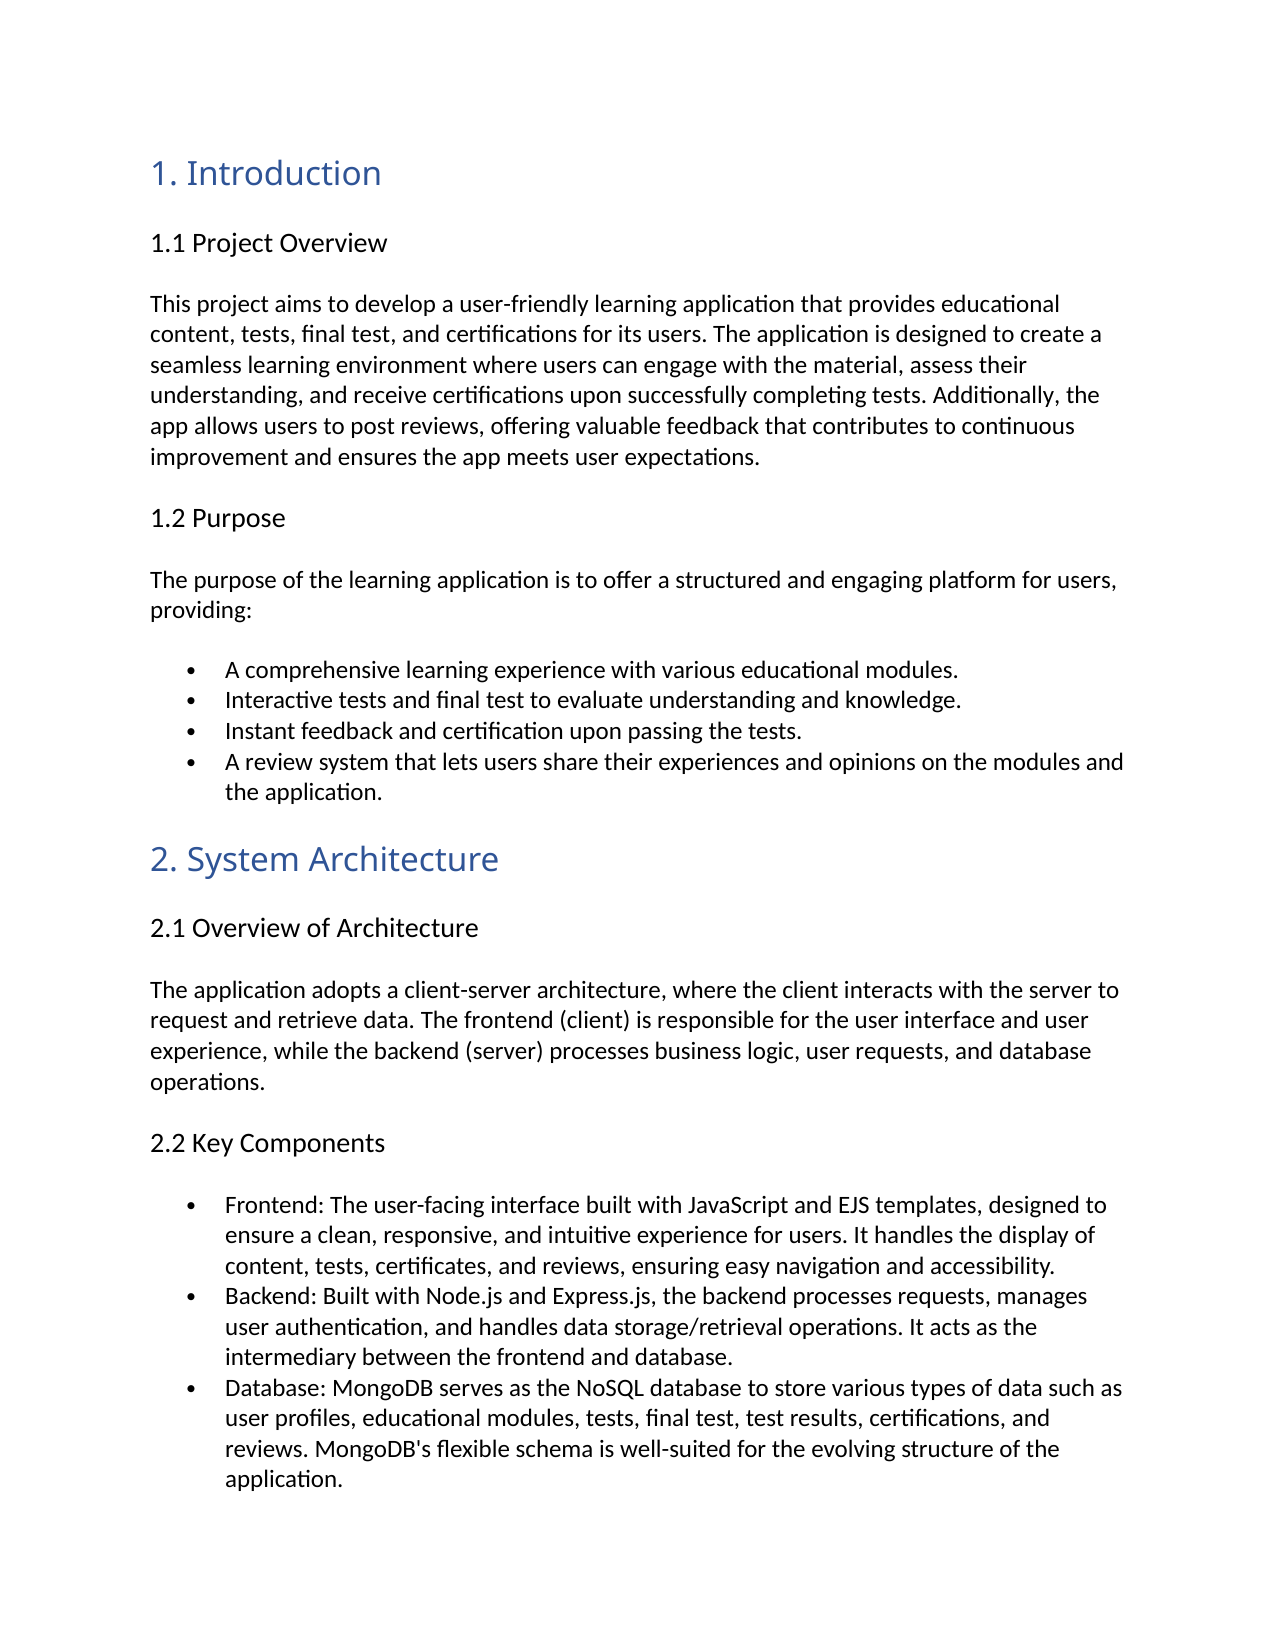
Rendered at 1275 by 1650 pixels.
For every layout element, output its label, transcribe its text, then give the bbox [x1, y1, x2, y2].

text The application adopts a client-server architecture, where the client interacts with the server to request and retrieve data. The frontend (client) is responsible for the user interface and user experience, while the backend (server) processes business logic, user requests, and database operations. [150, 974, 1125, 1096]
list Backend: Built with Node.js and Express.js, the backend processes requests, manages user authentication, and handles data storage/retrieval operations. It acts as the intermediary between the frontend and database. [187, 1280, 1125, 1372]
list A review system that lets users share their experiences and opinions on the modules and the application. [187, 746, 1125, 807]
subtitle 2.2 Key Components [150, 1125, 1125, 1160]
text This project aims to develop a user-friendly learning application that provides educational content, tests, final test, and certifications for its users. The application is designed to create a seamless learning environment where users can engage with the material, assess their understanding, and receive certifications upon successfully completing tests. Additionally, the app allows users to post reviews, offering valuable feedback that contributes to continuous improvement and ensures the app meets user expectations. [150, 288, 1125, 471]
subtitle 1.2 Purpose [150, 500, 1125, 535]
subtitle 2.1 Overview of Architecture [150, 911, 1125, 945]
list Database: MongoDB serves as the NoSQL database to store various types of data such as user profiles, educational modules, tests, final test, test results, certifications, and reviews. MongoDB's flexible schema is well-suited for the evolving structure of the application. [187, 1372, 1125, 1494]
text The purpose of the learning application is to offer a structured and engaging platform for users, providing: [150, 564, 1125, 625]
subtitle 1.1 Project Overview [150, 224, 1125, 259]
list Frontend: The user-facing interface built with JavaScript and EJS templates, designed to ensure a clean, responsive, and intuitive experience for users. It handles the display of content, tests, certificates, and reviews, ensuring easy navigation and accessibility. [187, 1189, 1125, 1280]
subtitle 2. System Architecture [150, 836, 1125, 881]
list Instant feedback and certification upon passing the tests. [187, 715, 1125, 746]
subtitle 1. Introduction [150, 150, 1125, 195]
list Interactive tests and final test to evaluate understanding and knowledge. [187, 685, 1125, 715]
list A comprehensive learning experience with various educational modules. [187, 654, 1125, 685]
